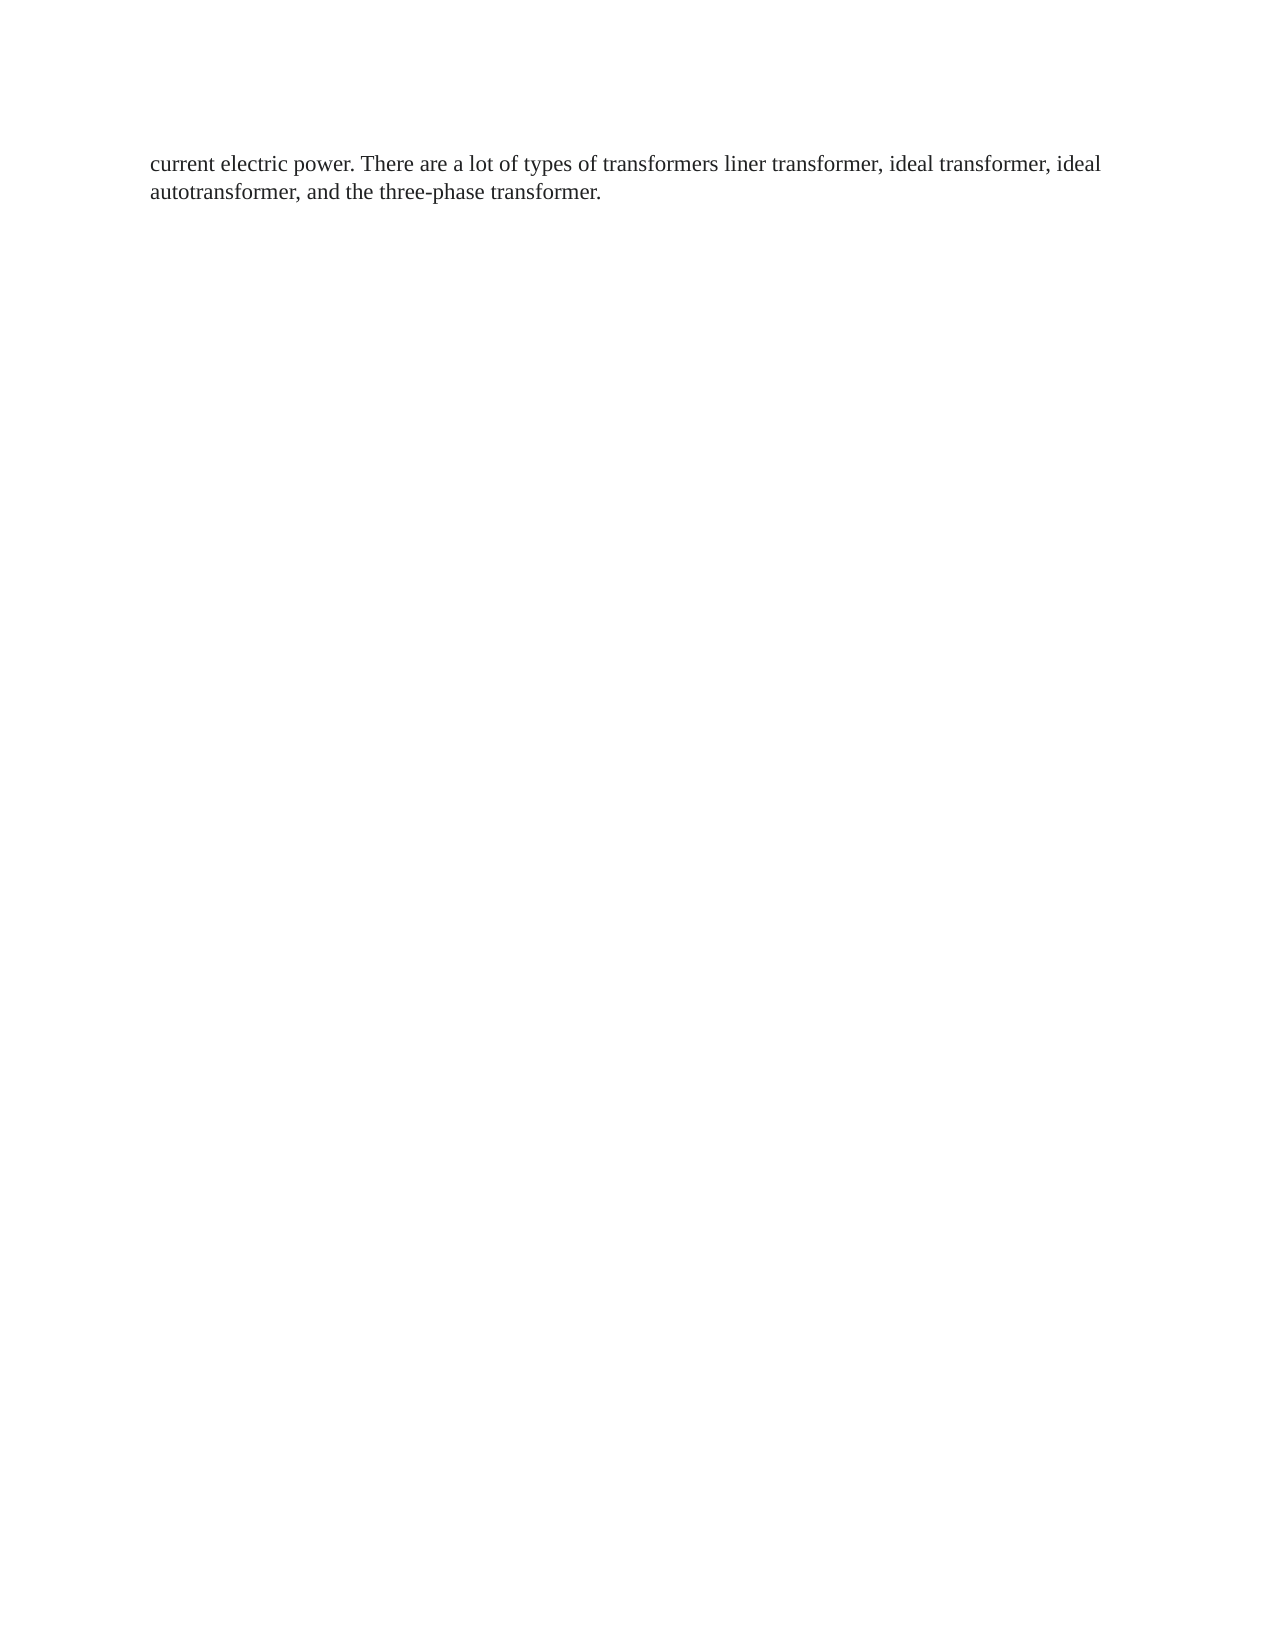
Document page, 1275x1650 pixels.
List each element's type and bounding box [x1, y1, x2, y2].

text [150, 150, 1125, 205]
